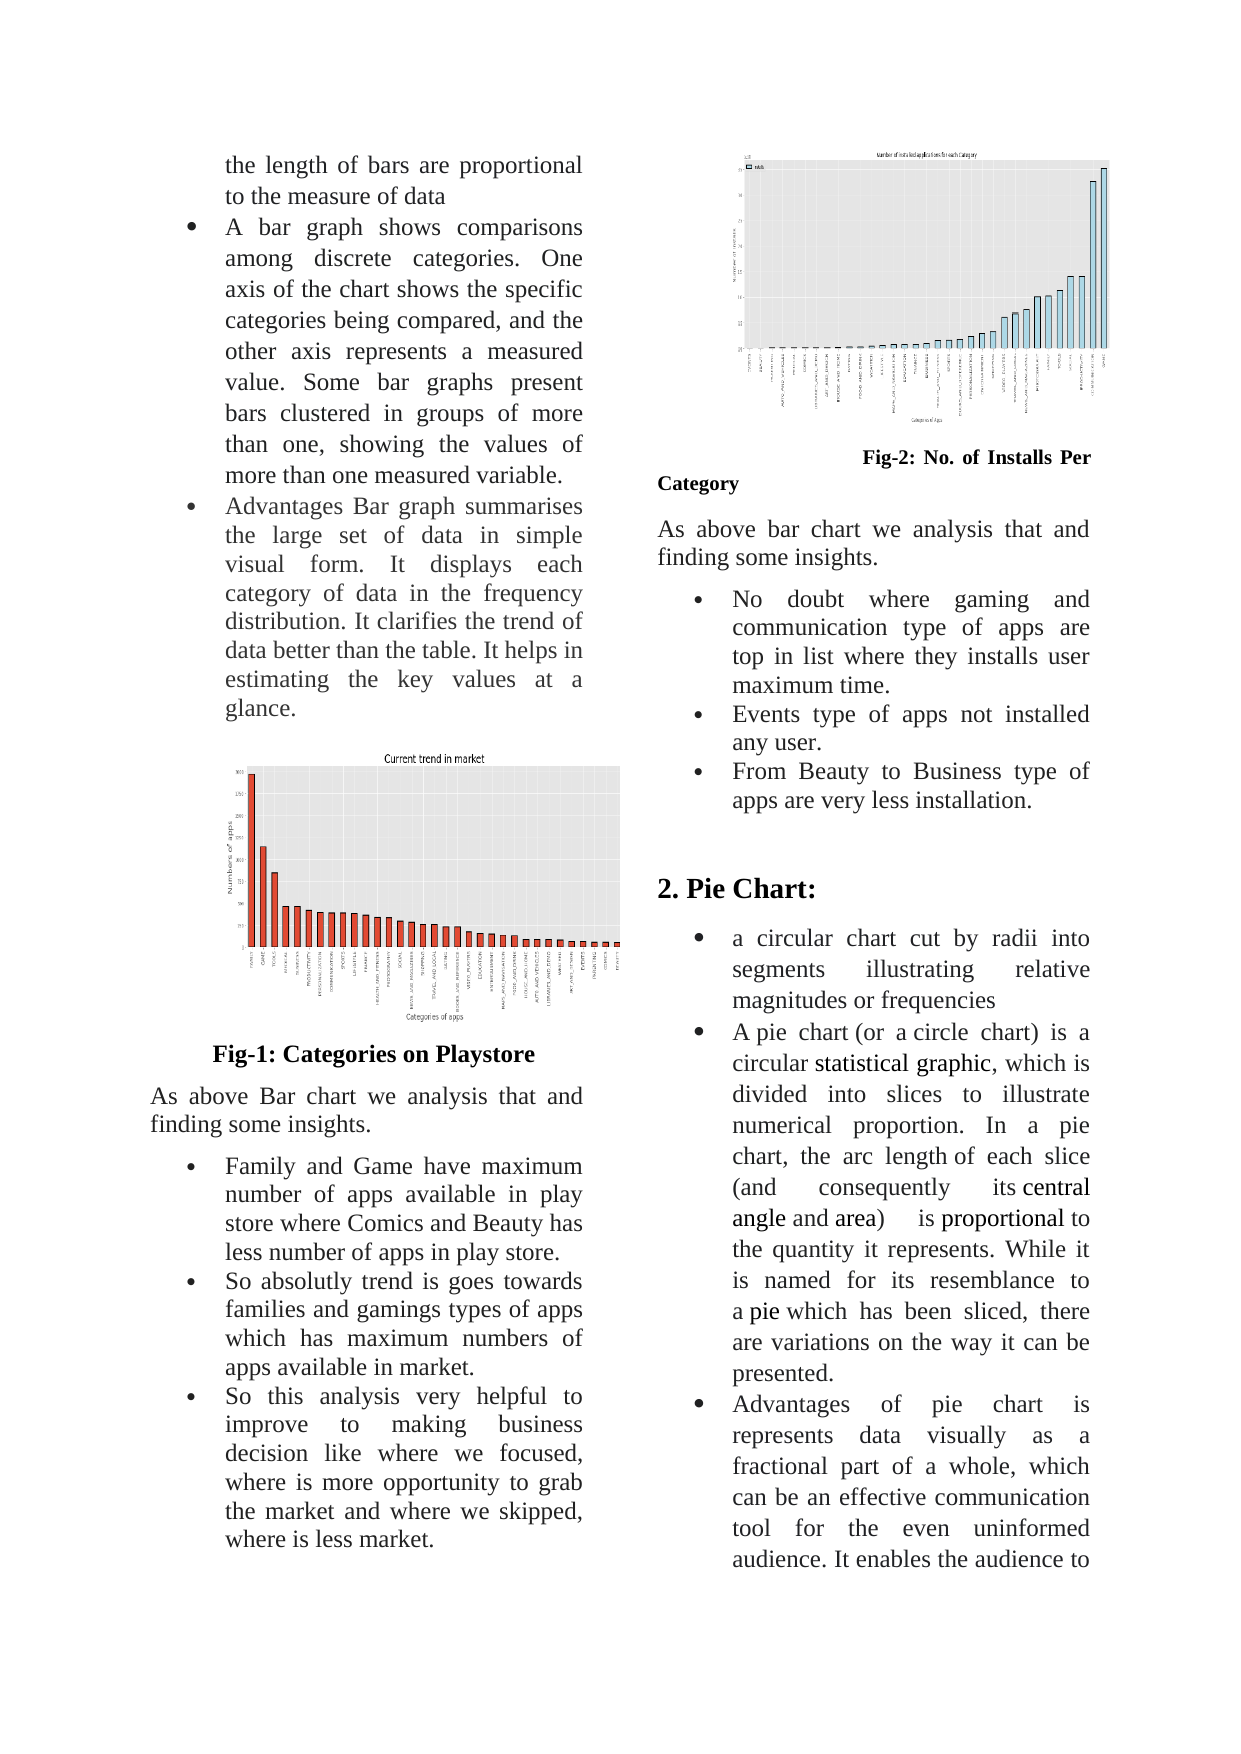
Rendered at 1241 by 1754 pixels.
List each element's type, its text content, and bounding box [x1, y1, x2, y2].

text As above bar chart we analysis that and finding some insights. [657, 514, 1090, 571]
list Events type of apps not installed any user. [694, 699, 1090, 756]
list a circular chart cut by radii into segments illustrating relative magnitudes or frequencies [694, 923, 1090, 1014]
text Fig-2: No. of Installs Per Category [657, 445, 1092, 495]
list So this analysis very helpful to improve to making business decision like where we focused, where is more opportunity to grab the market and where we skipped, where is less market. [187, 1381, 583, 1553]
list A pie chart (or a circle chart) is a circular statistical graphic, which is divided into slices to illustrate numerical proportion. In a pie chart, the arc length of each slice (and consequently its central angle and area) is proportional to the quantity it represents. While it is named for its resemblance to a pie which has been sliced, there are variations on the way it can be presented. [694, 1017, 1090, 1387]
text As above Bar chart we analysis that and finding some insights. [150, 1081, 583, 1138]
picture [732, 150, 1111, 427]
list No doubt where gaming and communication type of apps are top in list where they installs user maximum time. [694, 584, 1090, 699]
list So absolutly trend is goes towards families and gamings types of apps which has maximum numbers of apps available in market. [187, 1266, 583, 1381]
list From Beauty to Business type of apps are very less installation. [694, 756, 1090, 814]
list Family and Game have maximum number of apps available in play store where Comics and Beauty has less number of apps in play store. [187, 1151, 583, 1266]
list A bar graph shows comparisons among discrete categories. One axis of the chart shows the specific categories being compared, and the other axis represents a measured value. Some bar graphs present bars clustered in groups of more than one, showing the values of more than one measured variable. [187, 212, 583, 489]
text Fig-1: Categories on Playstore [150, 1039, 583, 1068]
list Advantages Bar graph summarises the large set of data in simple visual form. It displays each category of data in the frequency distribution. It clarifies the trend of data better than the table. It helps in estimating the key values at a glance. [187, 491, 583, 721]
picture [225, 750, 620, 1024]
text 2. Pie Chart: [657, 871, 1090, 904]
